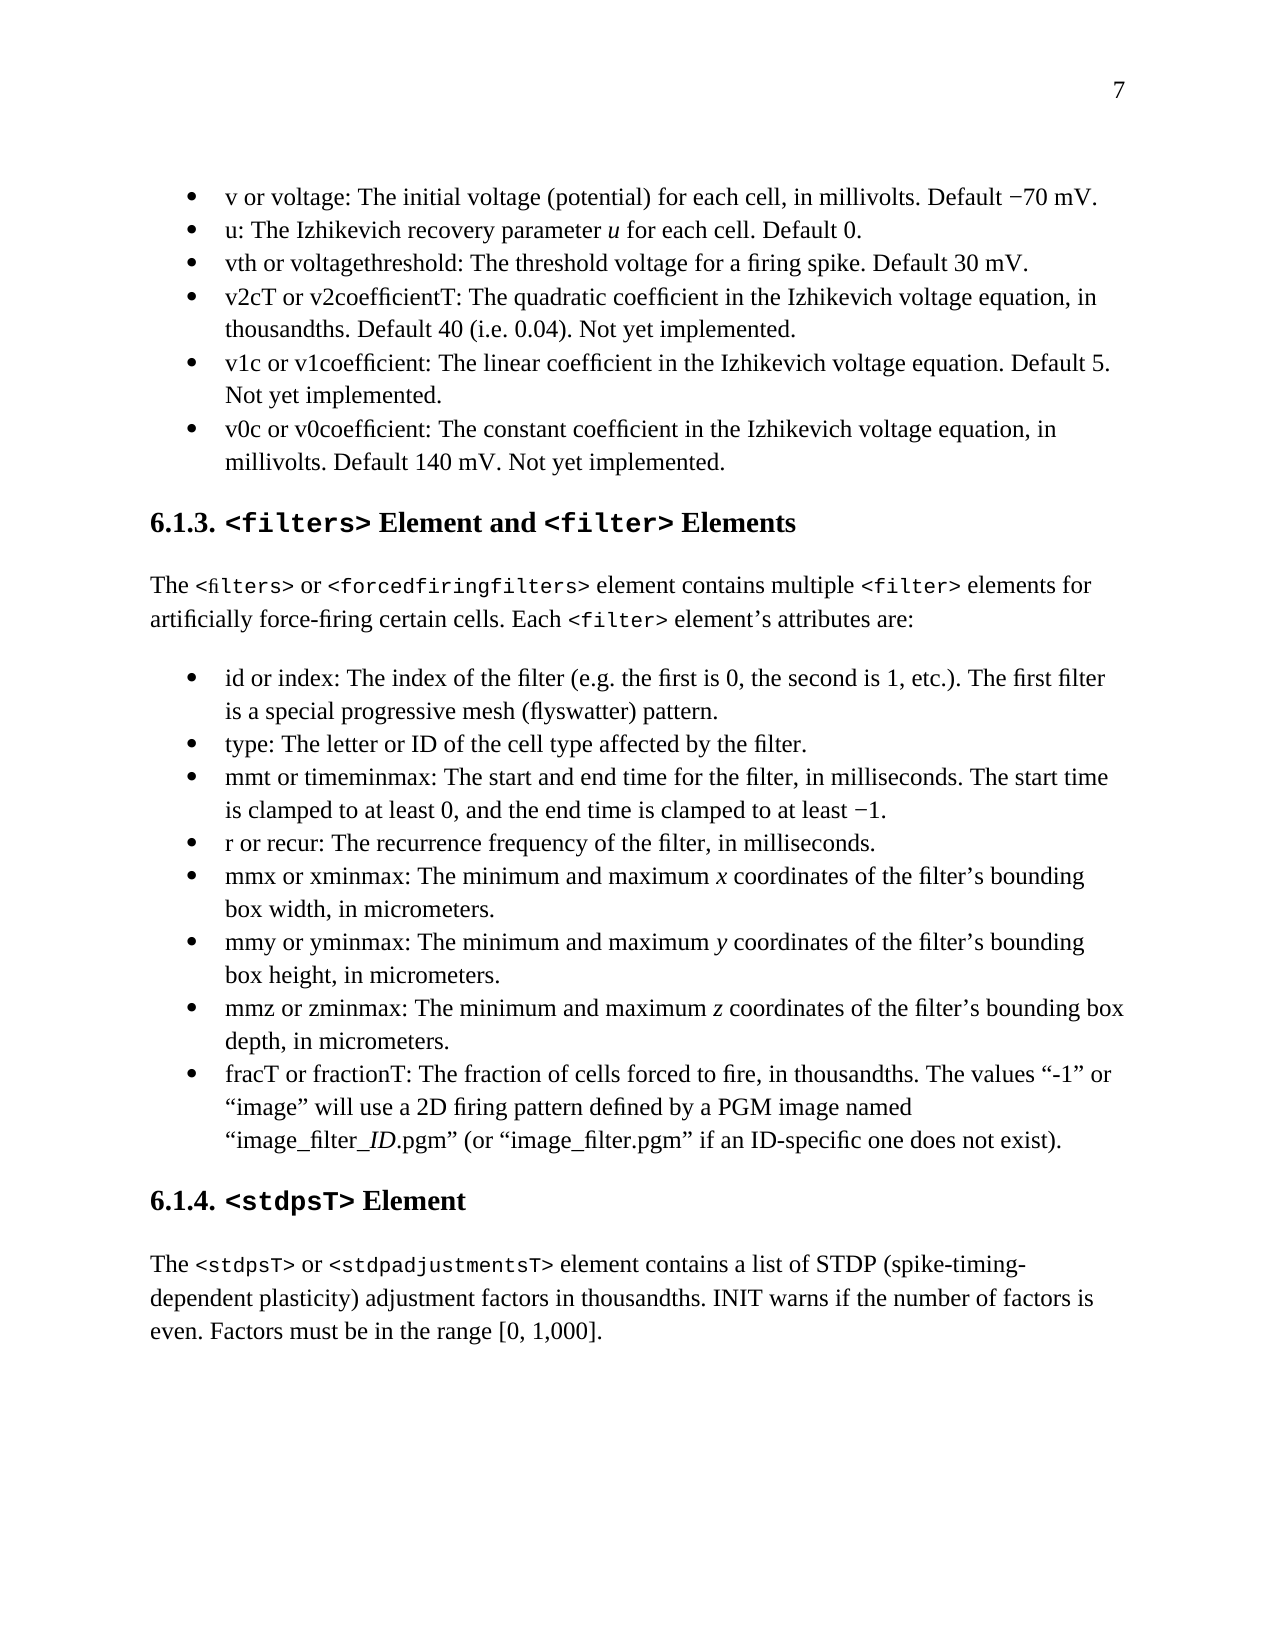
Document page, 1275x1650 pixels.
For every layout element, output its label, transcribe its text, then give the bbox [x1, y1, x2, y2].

list id or index: The index of the ﬁlter (e.g. the ﬁrst is 0, the second is 1, etc.). The ﬁrst ﬁlter is a special progressive mesh (ﬂyswatter) pattern. [187, 663, 1125, 725]
text The <stdpsT> or <stdpadjustmentsT> element contains a list of STDP (spike-timing-dependent plasticity) adjustment factors in thousandths. INIT warns if the number of factors is even. Factors must be in the range [0, 1,000]. [150, 1249, 1125, 1345]
list v1c or v1coefﬁcient: The linear coefﬁcient in the Izhikevich voltage equation. Default 5. Not yet implemented. [187, 348, 1125, 409]
list type: The letter or ID of the cell type affected by the ﬁlter. [187, 729, 1125, 758]
list mmz or zminmax: The minimum and maximum z coordinates of the ﬁlter’s bounding box depth, in micrometers. [187, 993, 1125, 1055]
list v0c or v0coefﬁcient: The constant coefﬁcient in the Izhikevich voltage equation, in millivolts. Default 140 mV. Not yet implemented. [187, 414, 1125, 475]
list v or voltage: The initial voltage (potential) for each cell, in millivolts. Default −70 mV. [187, 182, 1125, 211]
list r or recur: The recurrence frequency of the ﬁlter, in milliseconds. [187, 828, 1125, 857]
list mmy or yminmax: The minimum and maximum y coordinates of the ﬁlter’s bounding box height, in micrometers. [187, 927, 1125, 989]
subtitle <stdpsT> Element [150, 1183, 1125, 1219]
list u: The Izhikevich recovery parameter u for each cell. Default 0. [187, 216, 1125, 244]
list mmt or timeminmax: The start and end time for the ﬁlter, in milliseconds. The start time is clamped to at least 0, and the end time is clamped to at least −1. [187, 762, 1125, 824]
list v2cT or v2coefﬁcientT: The quadratic coefﬁcient in the Izhikevich voltage equation, in thousandths. Default 40 (i.e. 0.04). Not yet implemented. [187, 282, 1125, 343]
list mmx or xminmax: The minimum and maximum x coordinates of the ﬁlter’s bounding box width, in micrometers. [187, 861, 1125, 923]
subtitle <filters> Element and <filter> Elements [150, 505, 1125, 540]
list fracT or fractionT: The fraction of cells forced to ﬁre, in thousandths. The values “-1” or “image” will use a 2D ﬁring pattern deﬁned by a PGM image named “image_ﬁlter_ID.pgm” (or “image_ﬁlter.pgm” if an ID-speciﬁc one does not exist). [187, 1059, 1125, 1154]
list vth or voltagethreshold: The threshold voltage for a ﬁring spike. Default 30 mV. [187, 248, 1125, 277]
text The <ﬁlters> or <forcedfiringfilters> element contains multiple <filter> elements for artiﬁcially force-ﬁring certain cells. Each <filter> element’s attributes are: [150, 570, 1125, 634]
